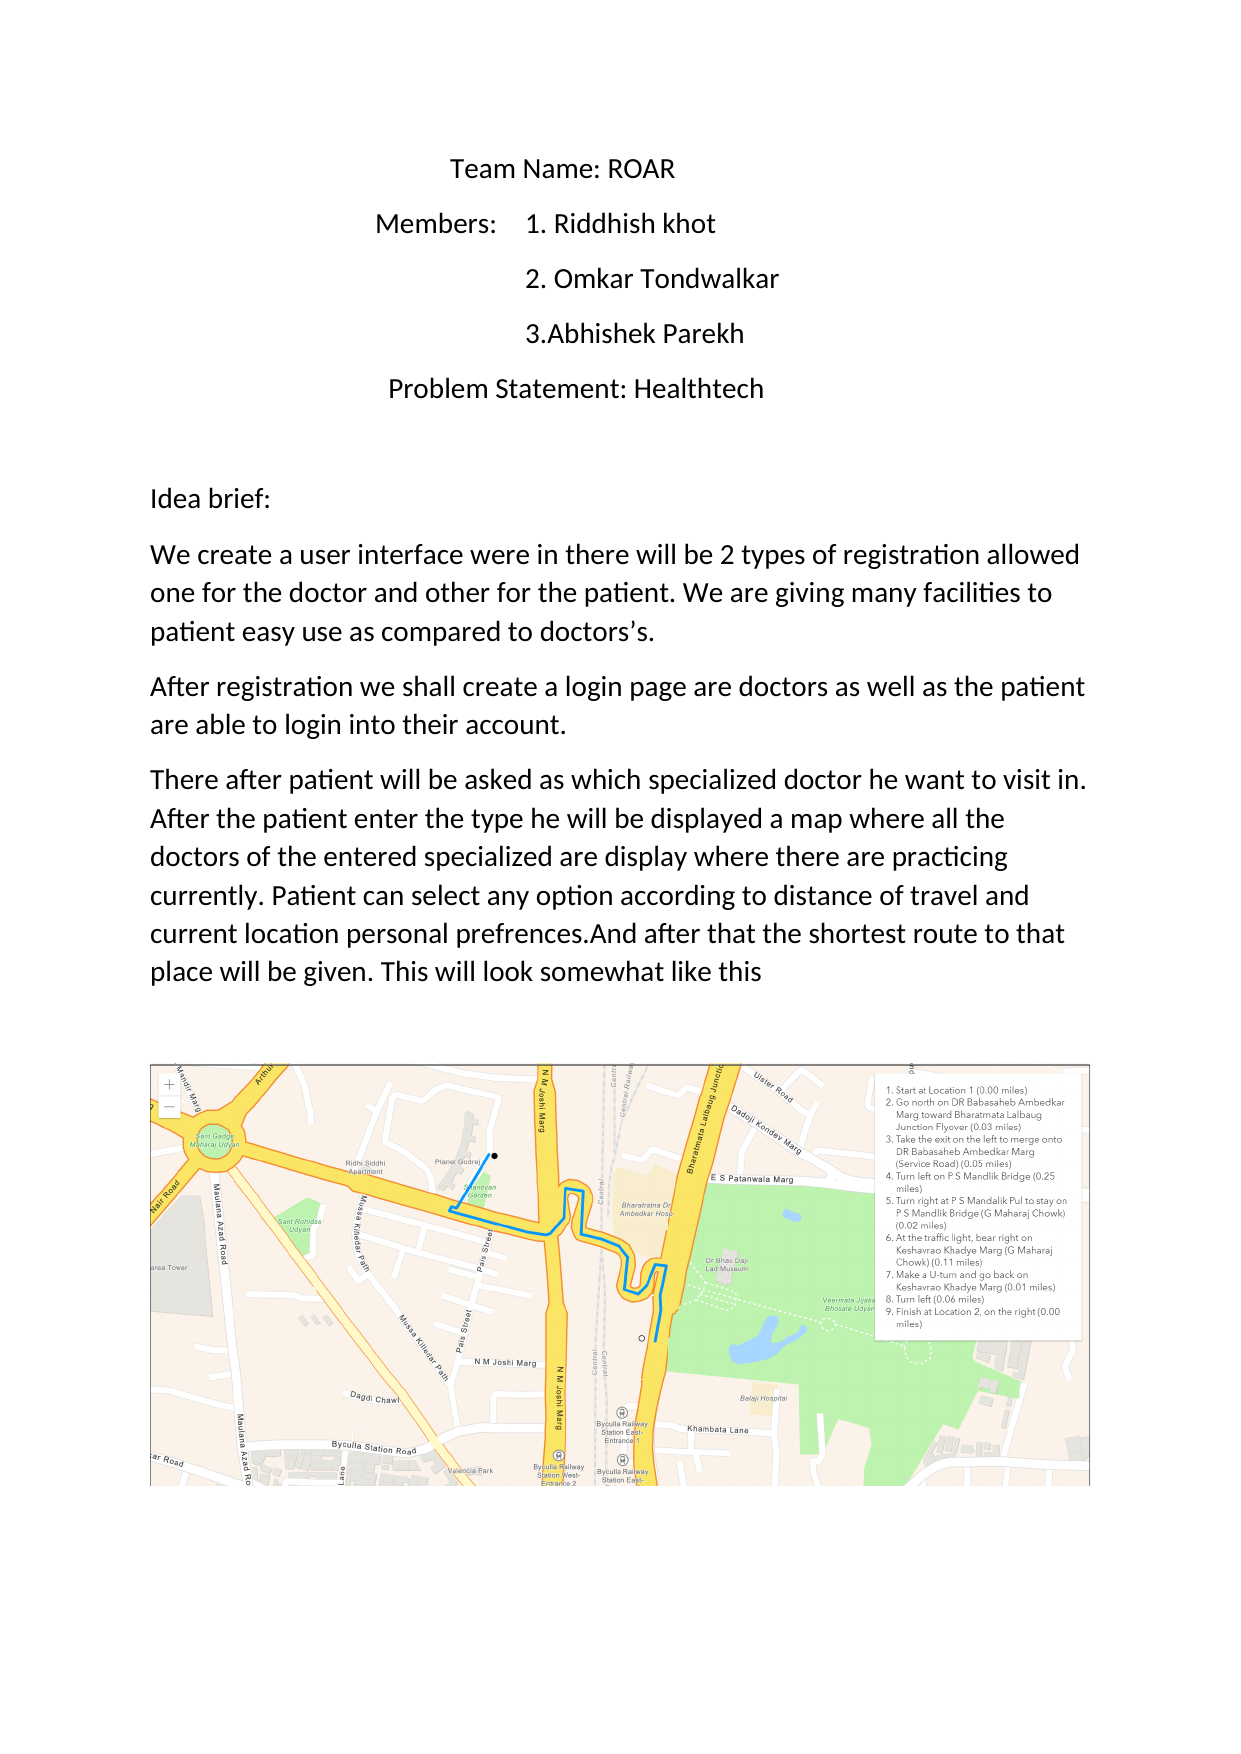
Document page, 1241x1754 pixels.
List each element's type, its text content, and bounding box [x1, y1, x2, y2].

text There after patient will be asked as which specialized doctor he want to visit in. After the patient enter the type he will be displayed a map where all the doctors of the entered specialized are display where there are practicing currently. Patient can select any option according to distance of travel and current location personal prefrences.And after that the shortest route to that place will be given. This will look somewhat like this [150, 761, 1090, 989]
text Problem Statement: Healthtech [375, 370, 1090, 406]
text Idea brief: [150, 481, 1090, 516]
text 2. Omkar Tondwalkar [375, 260, 1090, 296]
picture [150, 1063, 1091, 1486]
text Members: 1. Riddhish khot [375, 205, 1090, 241]
text Team Name: ROAR [375, 150, 1090, 186]
text We create a user interface were in there will be 2 types of registration allowed one for the doctor and other for the patient. We are giving many facilities to patient easy use as compared to doctors’s. [150, 536, 1090, 648]
text 3.Abhishek Parekh [375, 315, 1090, 351]
text After registration we shall create a login page are doctors as well as the patient are able to login into their account. [150, 668, 1090, 742]
